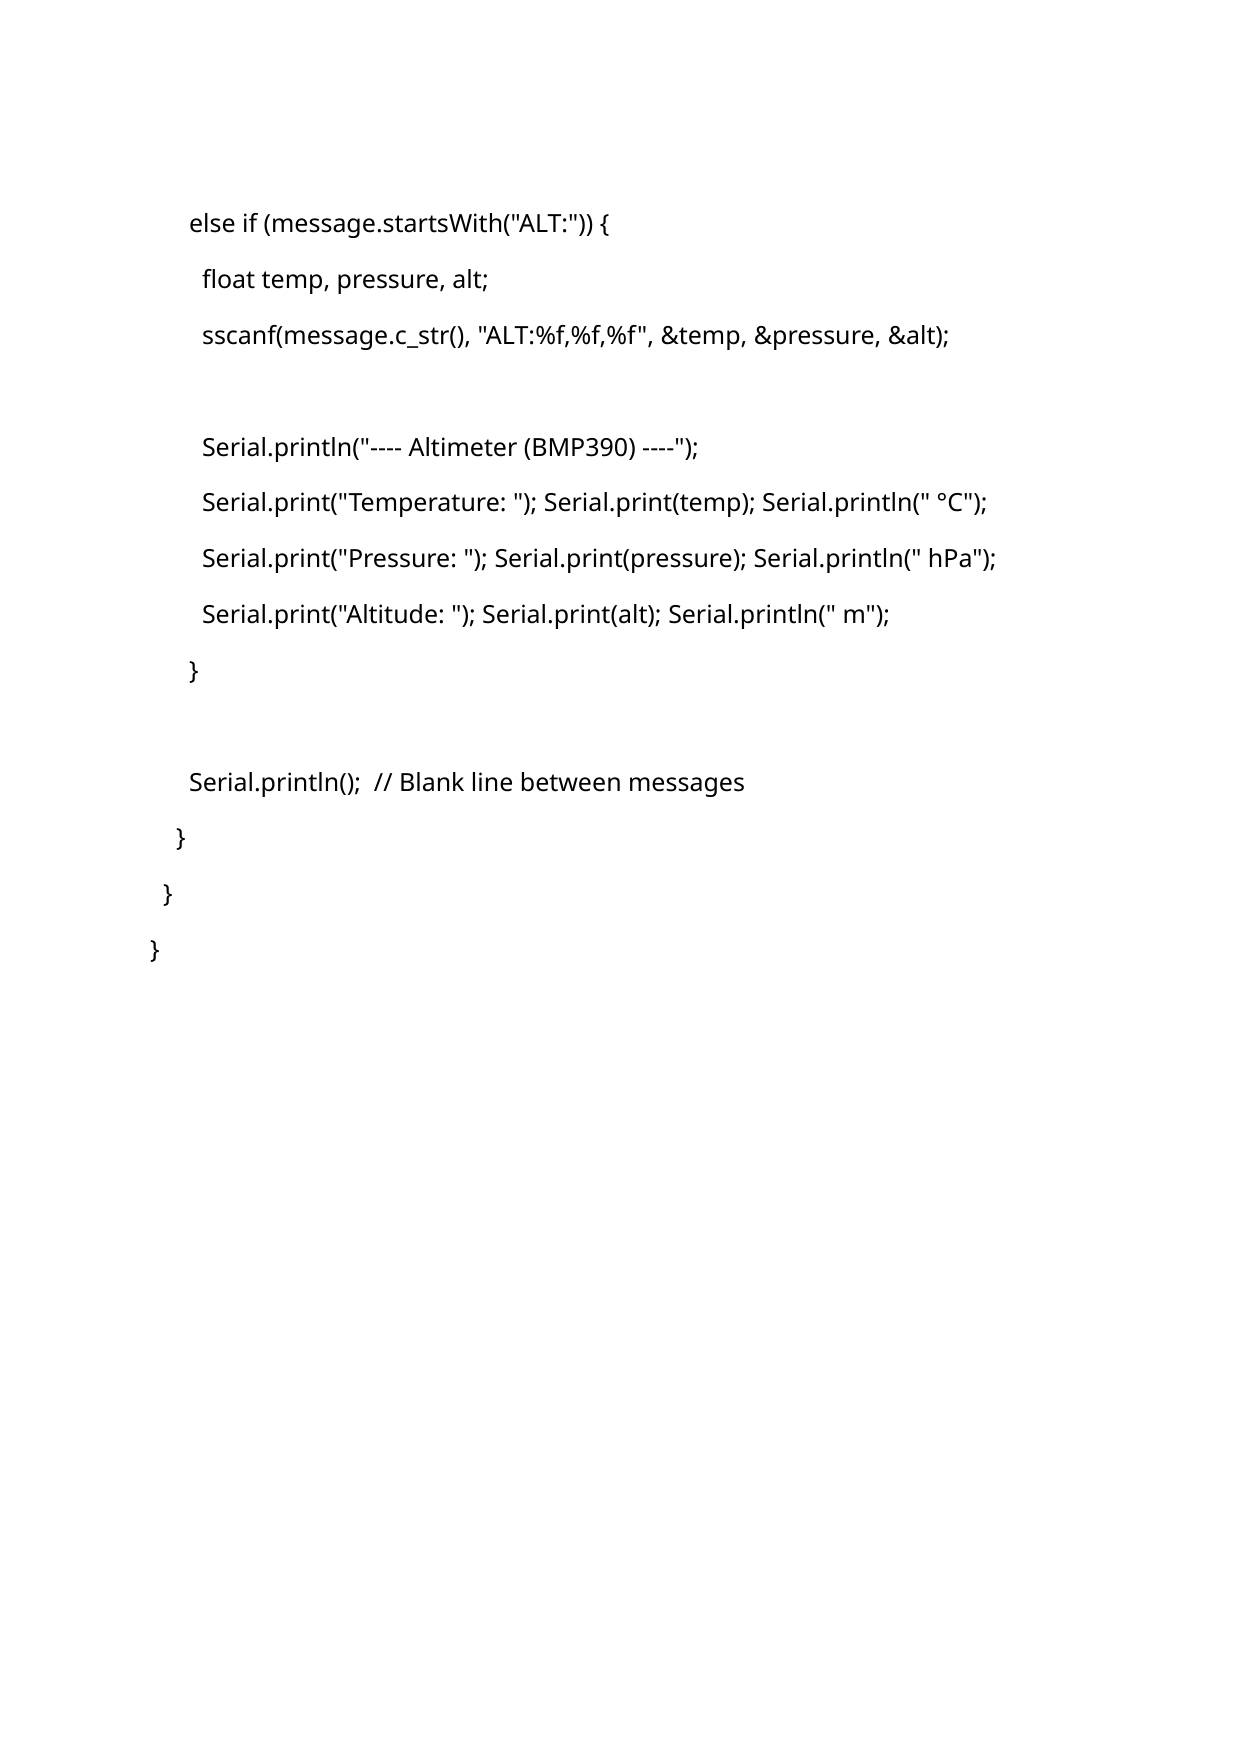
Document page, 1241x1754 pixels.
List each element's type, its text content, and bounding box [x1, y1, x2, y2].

text else if (message.startsWith("ALT:")) { [150, 206, 1090, 240]
text Serial.print("Temperature: "); Serial.print(temp); Serial.println(" °C"); [150, 485, 1090, 519]
text Serial.println("---- Altimeter (BMP390) ----"); [150, 429, 1090, 463]
text Serial.print("Altitude: "); Serial.print(alt); Serial.println(" m"); [150, 597, 1090, 631]
text } [150, 820, 1090, 854]
text Serial.print("Pressure: "); Serial.print(pressure); Serial.println(" hPa"); [150, 541, 1090, 575]
text float temp, pressure, alt; [150, 262, 1090, 296]
text } [150, 876, 1090, 910]
text Serial.println(); // Blank line between messages [150, 764, 1090, 798]
text } [150, 932, 1090, 966]
text } [150, 652, 1090, 687]
text sscanf(message.c_str(), "ALT:%f,%f,%f", &temp, &pressure, &alt); [150, 317, 1090, 352]
